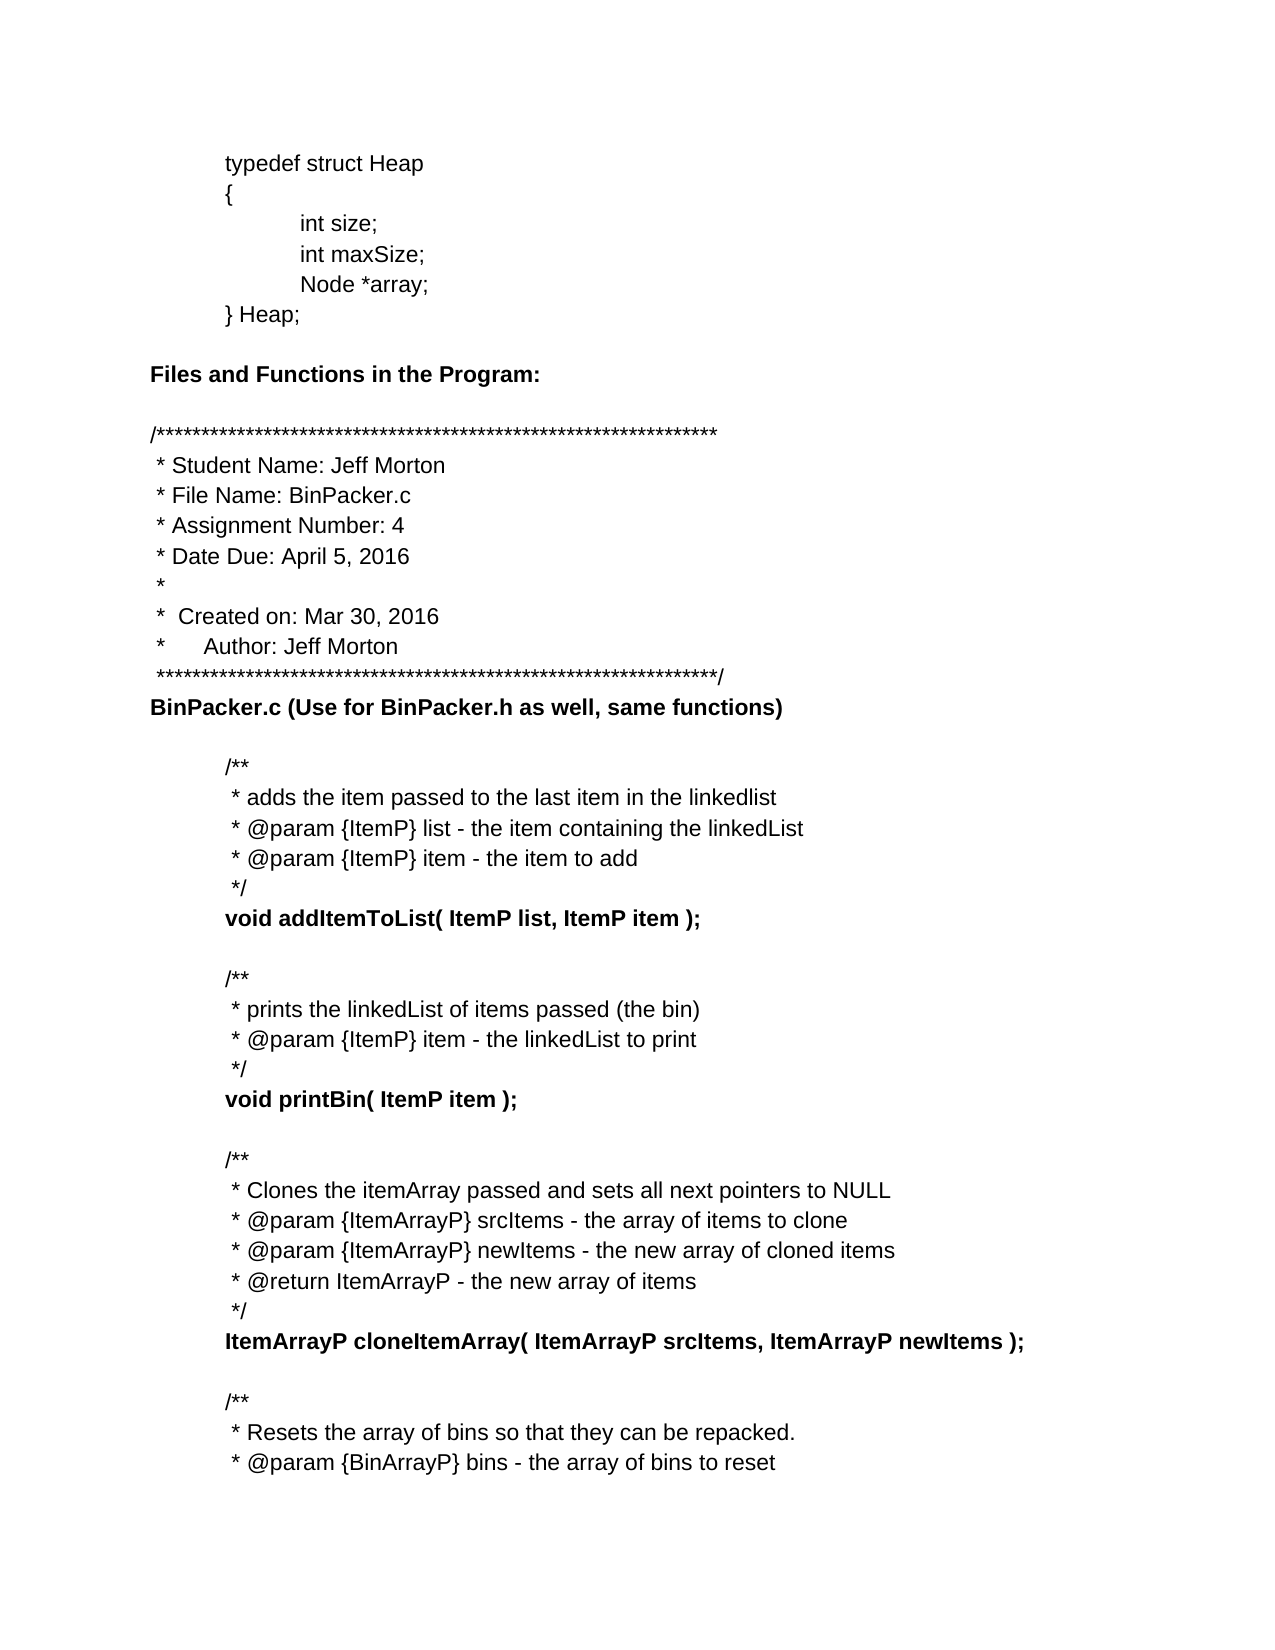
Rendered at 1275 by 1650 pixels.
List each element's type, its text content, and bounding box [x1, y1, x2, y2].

text /** [225, 966, 1125, 992]
text * @return ItemArrayP - the new array of items [225, 1268, 1125, 1294]
text * @param {ItemP} item - the linkedList to print [225, 1026, 1125, 1052]
text * @param {ItemP} list - the item containing the linkedList [225, 814, 1125, 841]
text typedef struct Heap [225, 150, 1125, 176]
text * Date Due: April 5, 2016 [150, 543, 1125, 569]
text void addItemToList( ItemP list, ItemP item ); [225, 905, 1125, 932]
text * @param {ItemArrayP} srcItems - the array of items to clone [225, 1207, 1125, 1234]
text * prints the linkedList of items passed (the bin) [225, 996, 1125, 1022]
text Node *array; [225, 271, 1125, 297]
text * File Name: BinPacker.c [150, 482, 1125, 509]
text } Heap; [225, 301, 1125, 327]
text ***************************************************************/ [150, 663, 1125, 690]
text * Created on: Mar 30, 2016 [150, 603, 1125, 629]
text * Resets the array of bins so that they can be repacked. [225, 1419, 1125, 1445]
text Files and Functions in the Program: [150, 361, 1125, 388]
text * adds the item passed to the last item in the linkedlist [225, 784, 1125, 811]
text BinPacker.c (Use for BinPacker.h as well, same functions) [150, 694, 1125, 720]
text * [150, 573, 1125, 599]
text * Author: Jeff Morton [150, 633, 1125, 660]
text void printBin( ItemP item ); [225, 1086, 1125, 1113]
text * @param {ItemArrayP} newItems - the new array of cloned items [225, 1237, 1125, 1264]
text /** [225, 754, 1125, 781]
text /** [225, 1388, 1125, 1415]
text ItemArrayP cloneItemArray( ItemArrayP srcItems, ItemArrayP newItems ); [225, 1328, 1125, 1354]
text int size; [225, 210, 1125, 237]
text */ [225, 875, 1125, 901]
text /** [225, 1147, 1125, 1173]
text * @param {ItemP} item - the item to add [225, 845, 1125, 871]
text { [225, 180, 1125, 207]
text * Clones the itemArray passed and sets all next pointers to NULL [225, 1177, 1125, 1203]
text */ [225, 1056, 1125, 1083]
text int maxSize; [225, 241, 1125, 267]
text * Assignment Number: 4 [150, 512, 1125, 539]
text * Student Name: Jeff Morton [150, 452, 1125, 478]
text * @param {BinArrayP} bins - the array of bins to reset [225, 1449, 1125, 1475]
text */ [225, 1298, 1125, 1324]
text /*************************************************************** [150, 422, 1125, 448]
